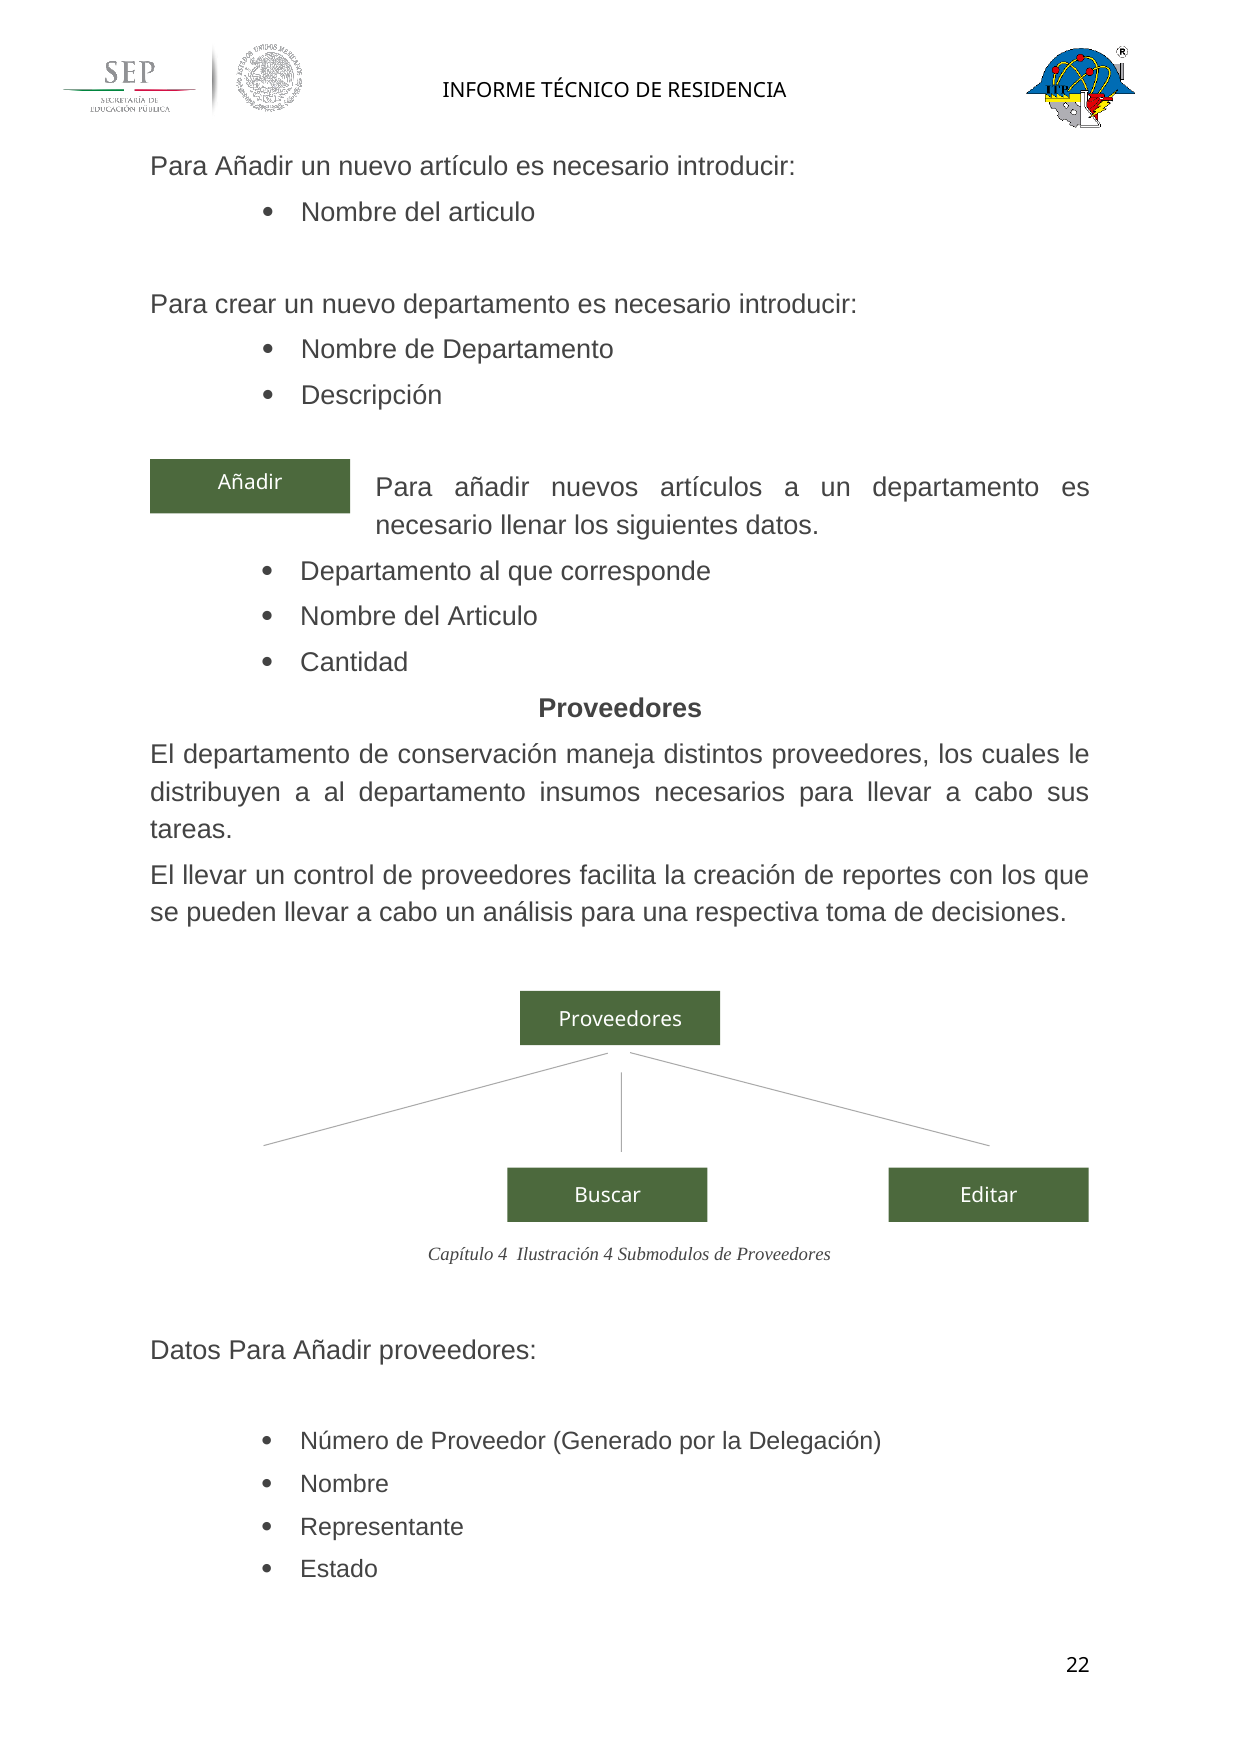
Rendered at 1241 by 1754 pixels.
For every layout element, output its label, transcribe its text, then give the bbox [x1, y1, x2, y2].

list Nombre [262, 1468, 1090, 1497]
list Nombre del Articulo [262, 600, 1090, 632]
list Nombre del articulo [263, 196, 1090, 227]
list Nombre de Departamento [263, 333, 1090, 365]
text Datos Para Añadir proveedores: [150, 1334, 1090, 1365]
list Estado [262, 1554, 1090, 1583]
list Número de Proveedor (Generado por la Delegación) [262, 1426, 1090, 1454]
text Para añadir nuevos artículos a un departamento es necesario llenar los siguientes datos. [150, 471, 1090, 540]
text El llevar un control de proveedores facilita la creación de reportes con los que se pueden llevar a cabo un análisis para una respectiva toma de decisiones. [150, 859, 1090, 928]
picture [1018, 40, 1147, 134]
text Proveedores [150, 692, 1090, 723]
text Para crear un nuevo departamento es necesario introducir: [150, 288, 1090, 319]
list Departamento al que corresponde [262, 554, 1090, 586]
list Representante [262, 1511, 1090, 1540]
picture [60, 39, 304, 123]
text Para Añadir un nuevo artículo es necesario introducir: [150, 150, 1090, 181]
list Cantidad [262, 646, 1090, 678]
text El departamento de conservación maneja distintos proveedores, los cuales le distribuyen a al departamento insumos necesarios para llevar a cabo sus tareas. [150, 738, 1090, 844]
list Descripción [263, 379, 1090, 411]
